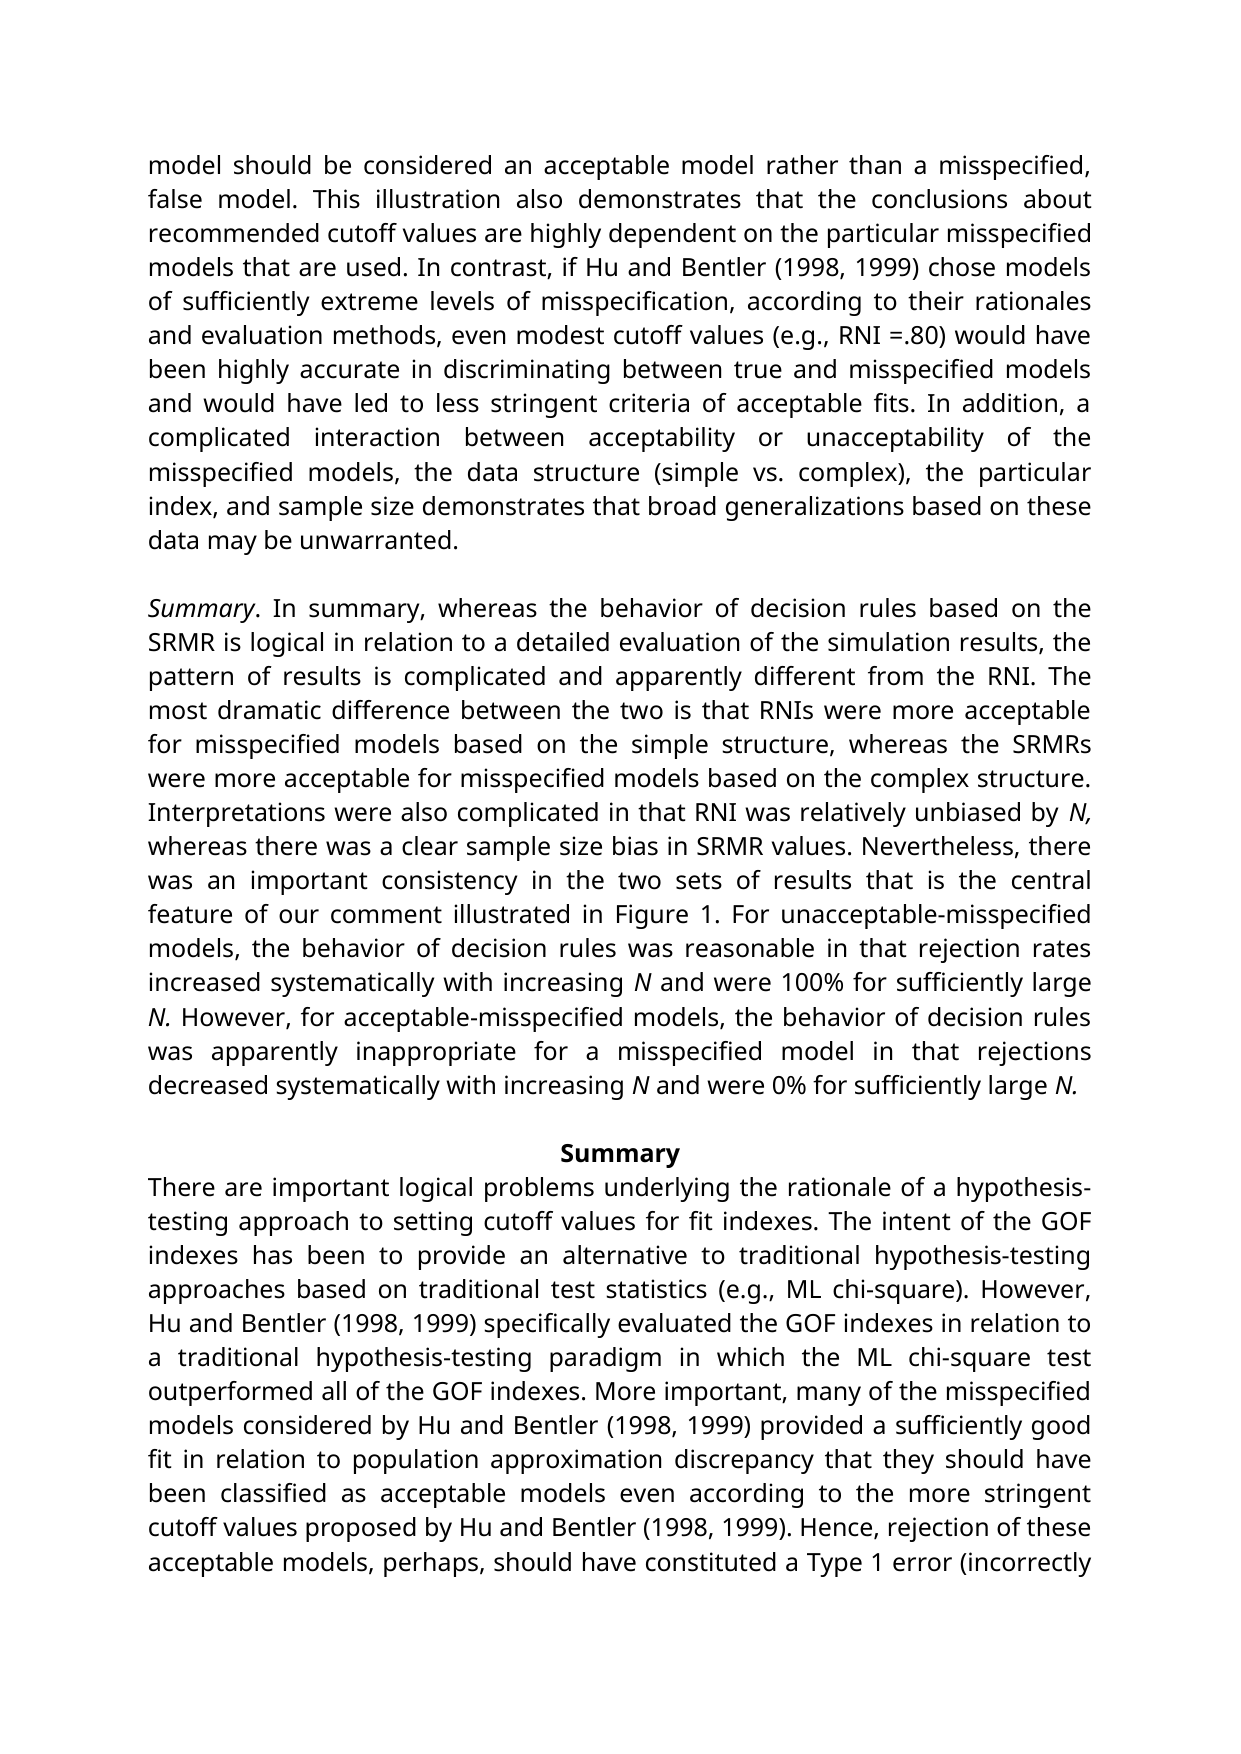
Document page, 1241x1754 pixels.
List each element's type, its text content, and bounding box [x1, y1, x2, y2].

text Summary [148, 1135, 1093, 1169]
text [148, 148, 1093, 556]
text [148, 1169, 1093, 1578]
text Summary. In summary, whereas the behavior of decision rules based on the SRMR is logical in relation to a detailed evaluation of the simulation results, the pattern of results is complicated and apparently different from the RNI. The most dramatic difference between the two is that RNIs were more acceptable for misspecified models based on the simple structure, whereas the SRMRs were more acceptable for misspecified models based on the complex structure. Interpretations were also complicated in that RNI was relatively unbiased by N, whereas there was a clear sample size bias in SRMR values. Nevertheless, there was an important consistency in the two sets of results that is the central feature of our comment illustrated in Figure 1. For unacceptable-misspecified models, the behavior of decision rules was reasonable in that rejection rates increased systematically with increasing N and were 100% for sufficiently large N. However, for acceptable-misspecified models, the behavior of decision rules was apparently inappropriate for a misspecified model in that rejections decreased systematically with increasing N and were 0% for sufficiently large N. [148, 590, 1093, 1101]
